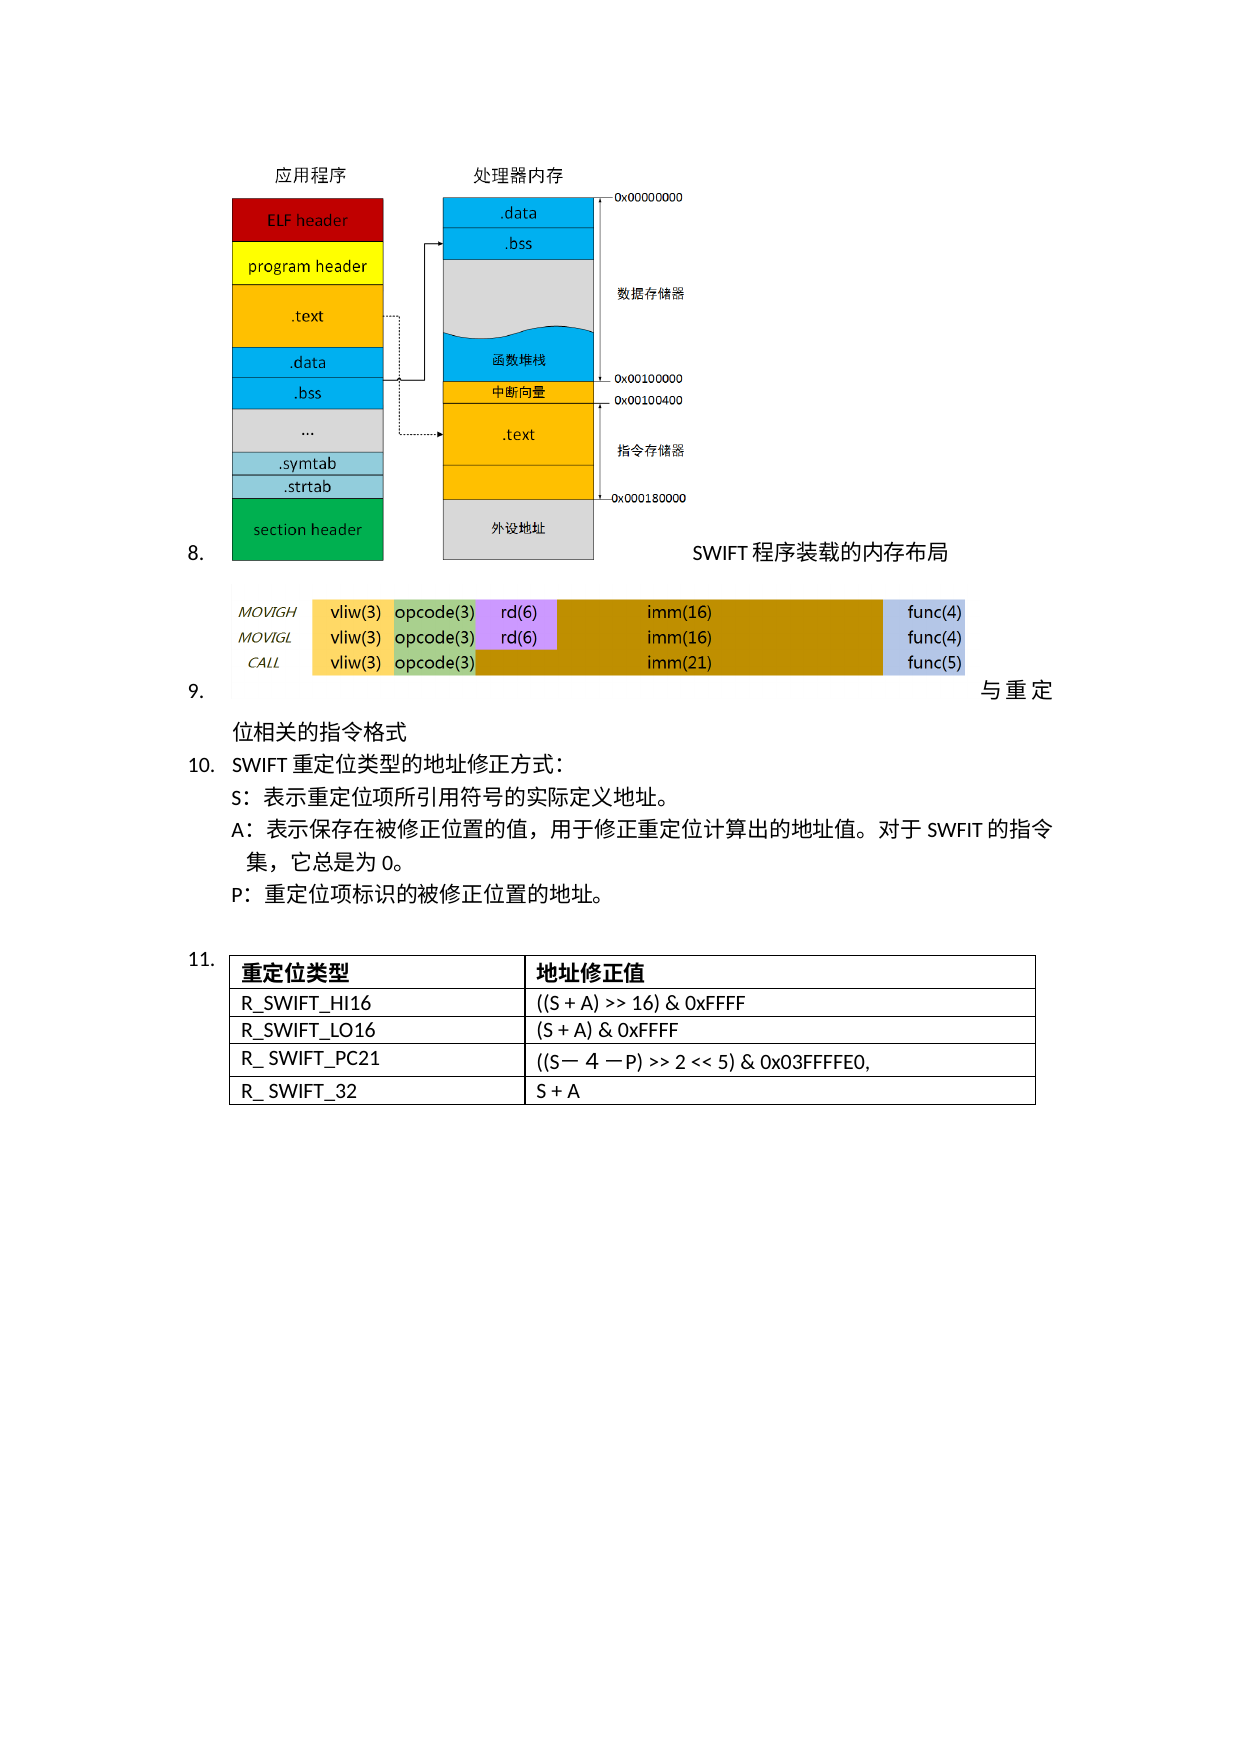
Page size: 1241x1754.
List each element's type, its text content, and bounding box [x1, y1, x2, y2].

table_cell S + A [526, 1077, 1035, 1104]
table_cell R_SWIFT_LO16 [230, 1017, 524, 1043]
picture [231, 584, 980, 699]
table_header 重定位类型 [230, 956, 524, 988]
text S：表示重定位项所引用符号的实际定义地址。 [187, 779, 1053, 812]
table_cell ((S－４－P) >> 2 << 5) & 0x03FFFFE0, [526, 1044, 1035, 1076]
text A：表示保存在被修正位置的值，用于修正重定位计算出的地址值。对于SWFIT的指令 集，它总是为0。 [187, 812, 1053, 877]
table_cell R_ SWIFT_32 [230, 1077, 524, 1104]
picture [231, 162, 693, 561]
table_cell R_SWIFT_HI16 [230, 989, 524, 1016]
table_cell R_ SWIFT_PC21 [230, 1044, 524, 1076]
table_cell (S + A) & 0xFFFF [526, 1017, 1035, 1043]
list SWIFT重定位类型的地址修正方式： [187, 747, 1053, 779]
table_header 地址修正值 [526, 956, 1035, 988]
text P：重定位项标识的被修正位置的地址。 [187, 877, 1053, 909]
table_cell ((S + A) >> 16) & 0xFFFF [526, 989, 1035, 1016]
list BFD的前后端结构 [187, 942, 1053, 974]
